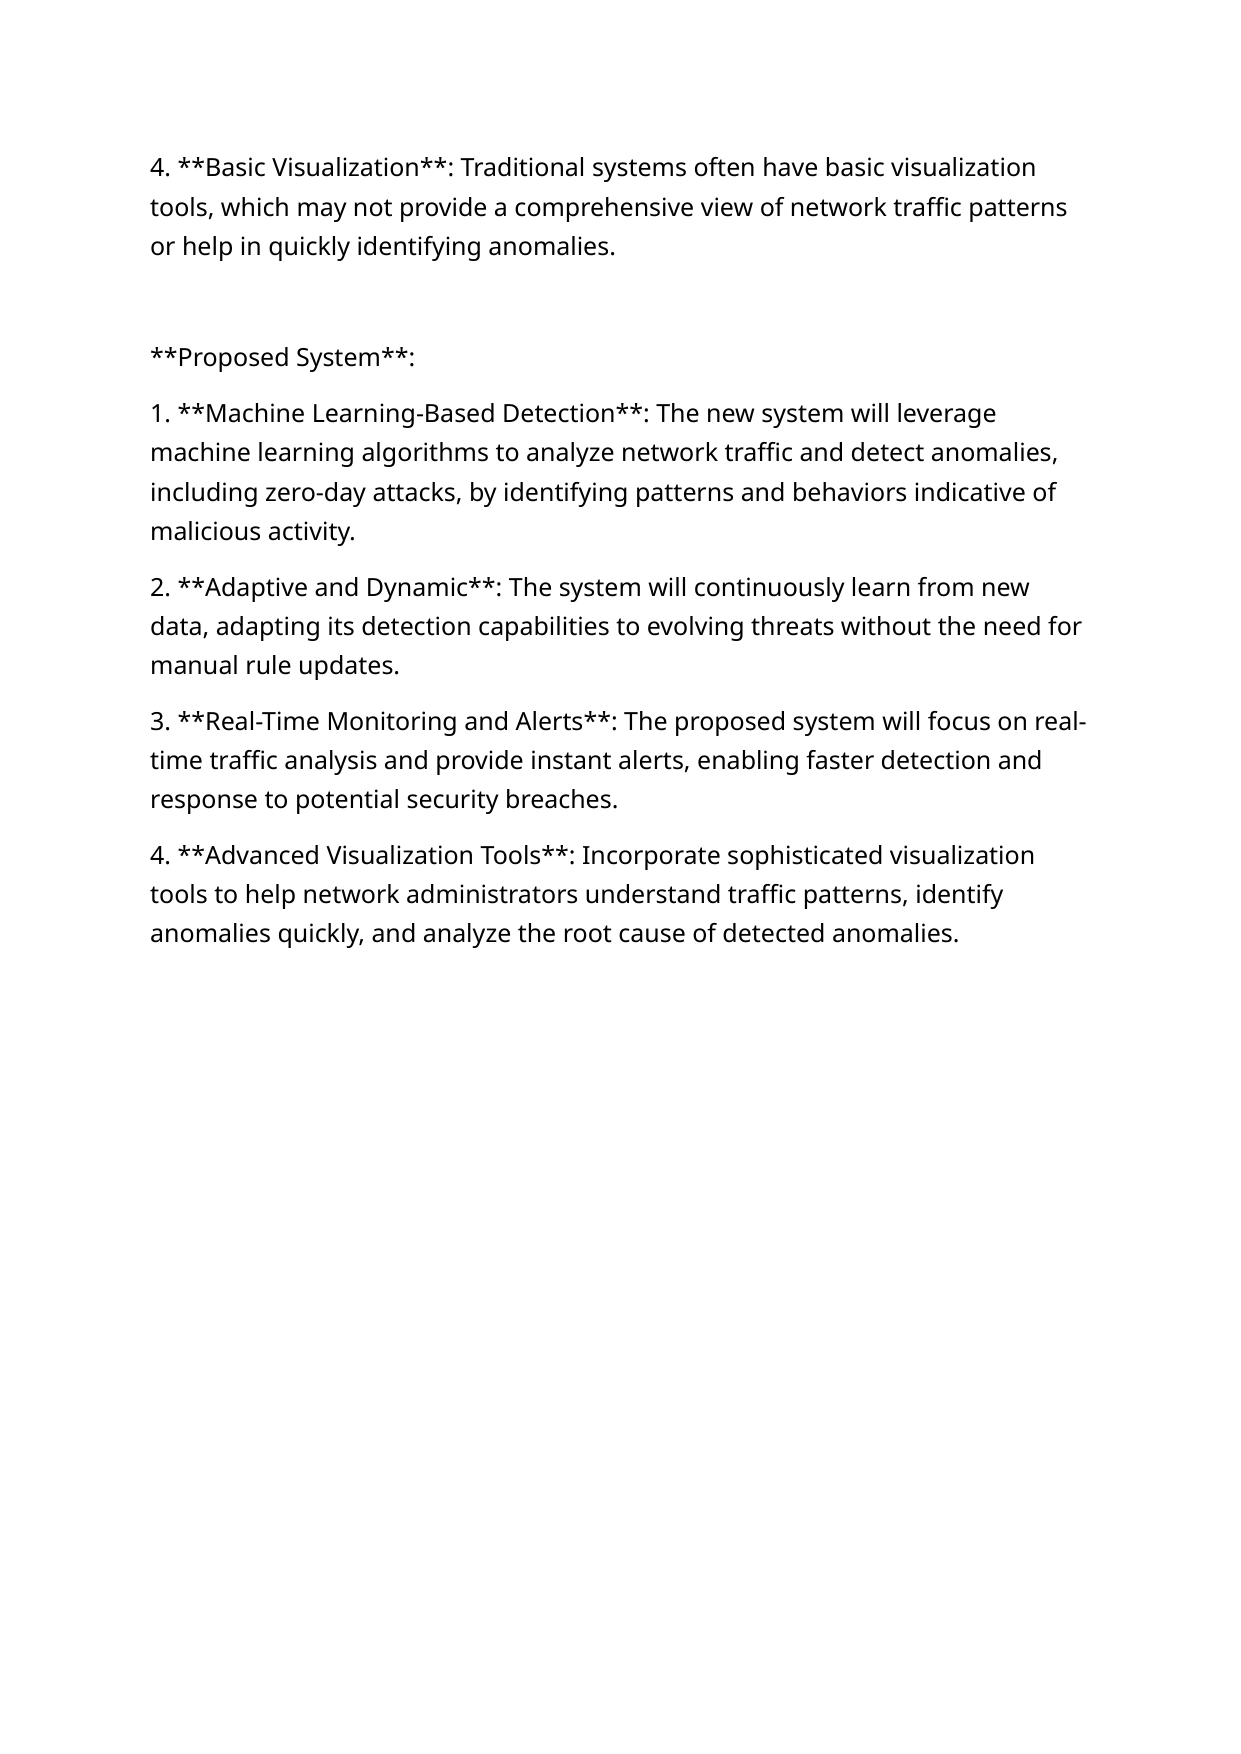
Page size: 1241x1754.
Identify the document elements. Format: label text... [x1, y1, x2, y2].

text 2. **Adaptive and Dynamic**: The system will continuously learn from new data, adapting its detection capabilities to evolving threats without the need for manual rule updates. [150, 569, 1090, 682]
text 4. **Advanced Visualization Tools**: Incorporate sophisticated visualization tools to help network administrators understand traffic patterns, identify anomalies quickly, and analyze the root cause of detected anomalies. [150, 837, 1090, 950]
text 4. **Basic Visualization**: Traditional systems often have basic visualization tools, which may not provide a comprehensive view of network traffic patterns or help in quickly identifying anomalies. [150, 150, 1090, 262]
text 3. **Real-Time Monitoring and Alerts**: The proposed system will focus on real-time traffic analysis and provide instant alerts, enabling faster detection and response to potential security breaches. [150, 703, 1090, 816]
text 1. **Machine Learning-Based Detection**: The new system will leverage machine learning algorithms to analyze network traffic and detect anomalies, including zero-day attacks, by identifying patterns and behaviors indicative of malicious activity. [150, 396, 1090, 547]
text **Proposed System**: [150, 340, 1090, 374]
